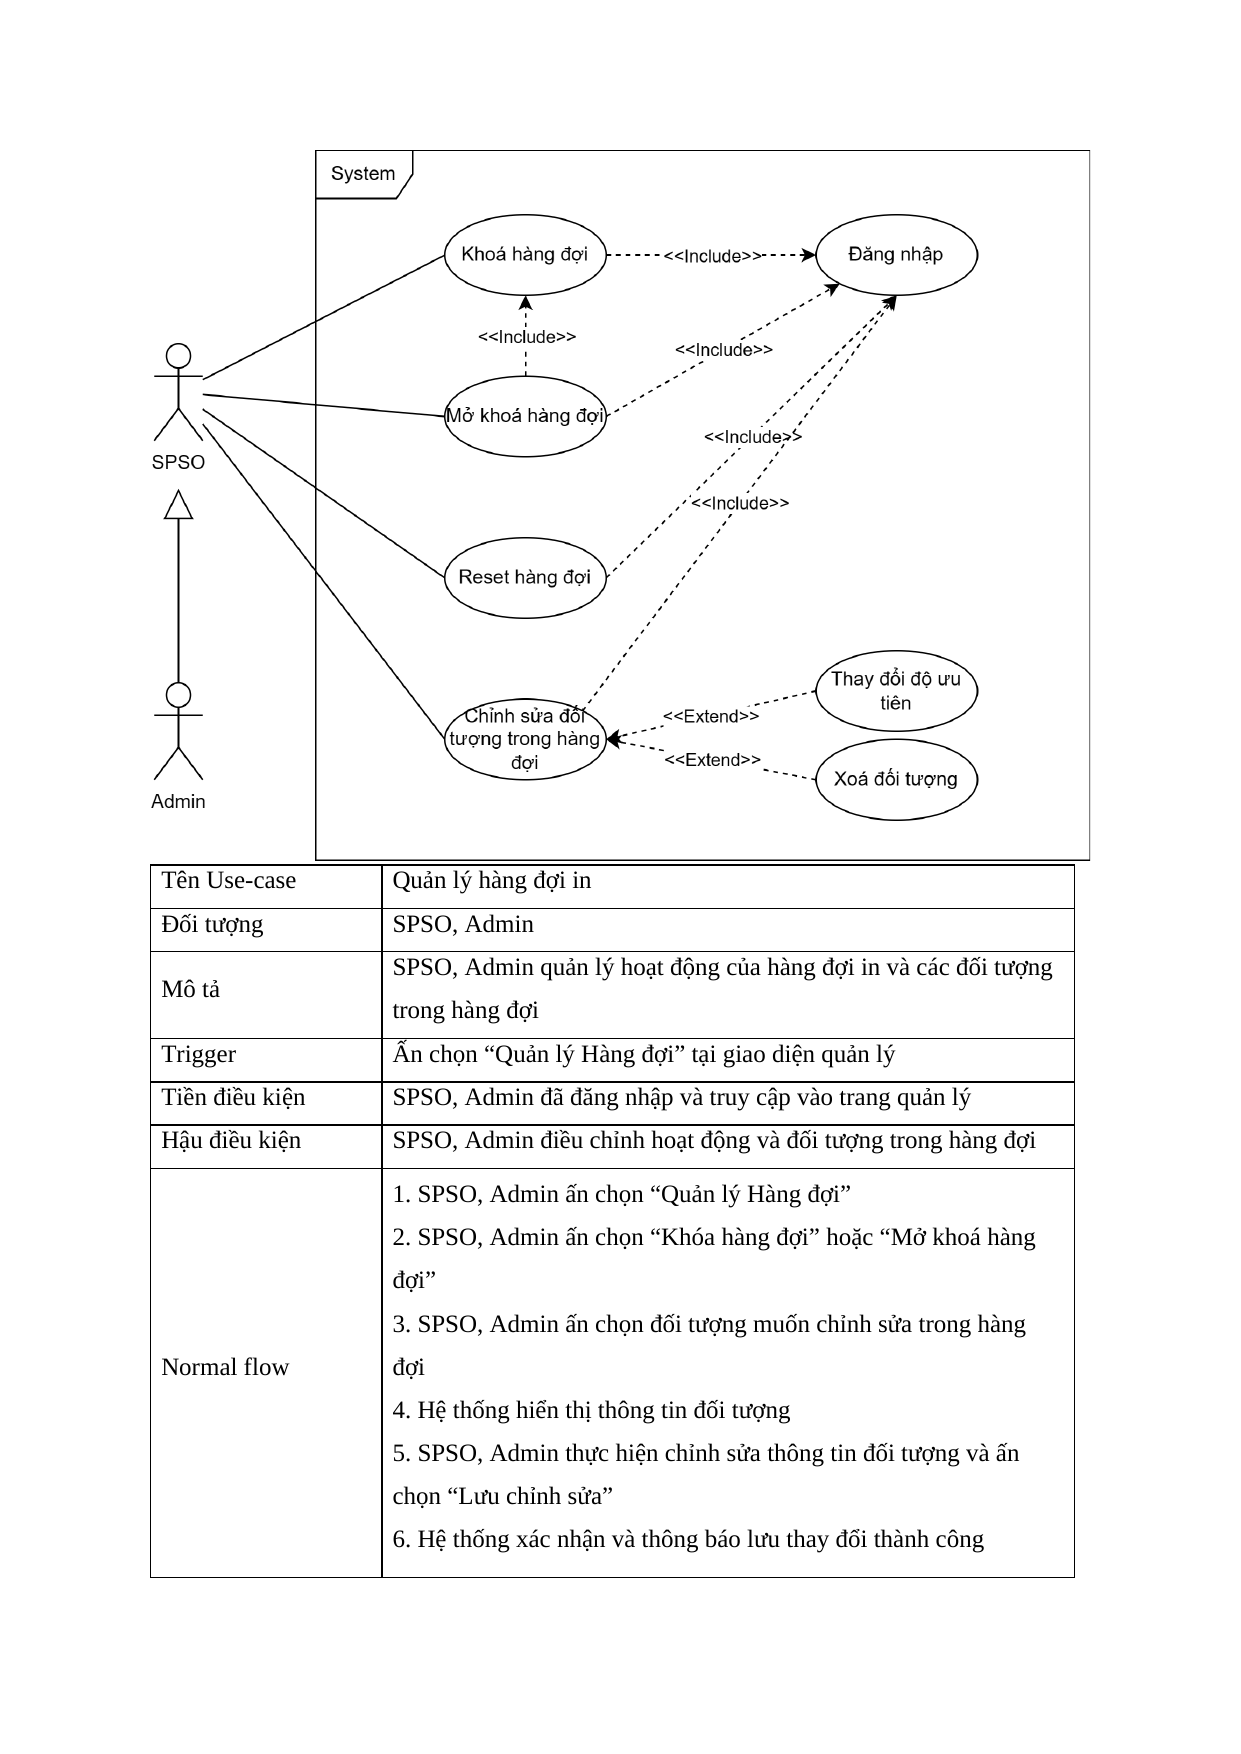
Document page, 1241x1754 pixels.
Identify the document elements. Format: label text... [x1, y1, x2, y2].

table_cell Tiền điều kiện [151, 1083, 381, 1124]
table_cell Mô tả [151, 952, 381, 1038]
table_cell SPSO, Admin [383, 909, 1074, 951]
table_cell SPSO, Admin điều chỉnh hoạt động và đối tượng trong hàng đợi [383, 1126, 1074, 1167]
table_cell SPSO, Admin quản lý hoạt động của hàng đợi in và các đối tượng trong hàng đợi [383, 952, 1074, 1038]
table_cell Đối tượng [151, 909, 381, 951]
table_header Quản lý hàng đợi in [383, 866, 1074, 907]
table_cell Normal flow [151, 1169, 381, 1577]
table_header Tên Use-case [151, 866, 381, 907]
table_cell Trigger [151, 1039, 381, 1081]
table_cell Hậu điều kiện [151, 1126, 381, 1167]
picture [150, 150, 1091, 861]
table_cell SPSO, Admin đã đăng nhập và truy cập vào trang quản lý [383, 1083, 1074, 1124]
table_cell 1. SPSO, Admin ấn chọn “Quản lý Hàng đợi” 2. SPSO, Admin ấn chọn “Khóa hàng đợi” hoặc “Mở khoá hàng đợi” 3. SPSO, Admin ấn chọn đối tượng muốn chỉnh sửa trong hàng đợi 4. Hệ thống hiển thị thông tin đối tượng 5. SPSO, Admin thực hiện chỉnh sửa thông tin đối tượng và ấn chọn “Lưu chỉnh sửa” 6. Hệ thống xác nhận và thông báo lưu thay đổi thành công [383, 1169, 1074, 1577]
table_cell Ấn chọn “Quản lý Hàng đợi” tại giao diện quản lý [383, 1039, 1074, 1081]
